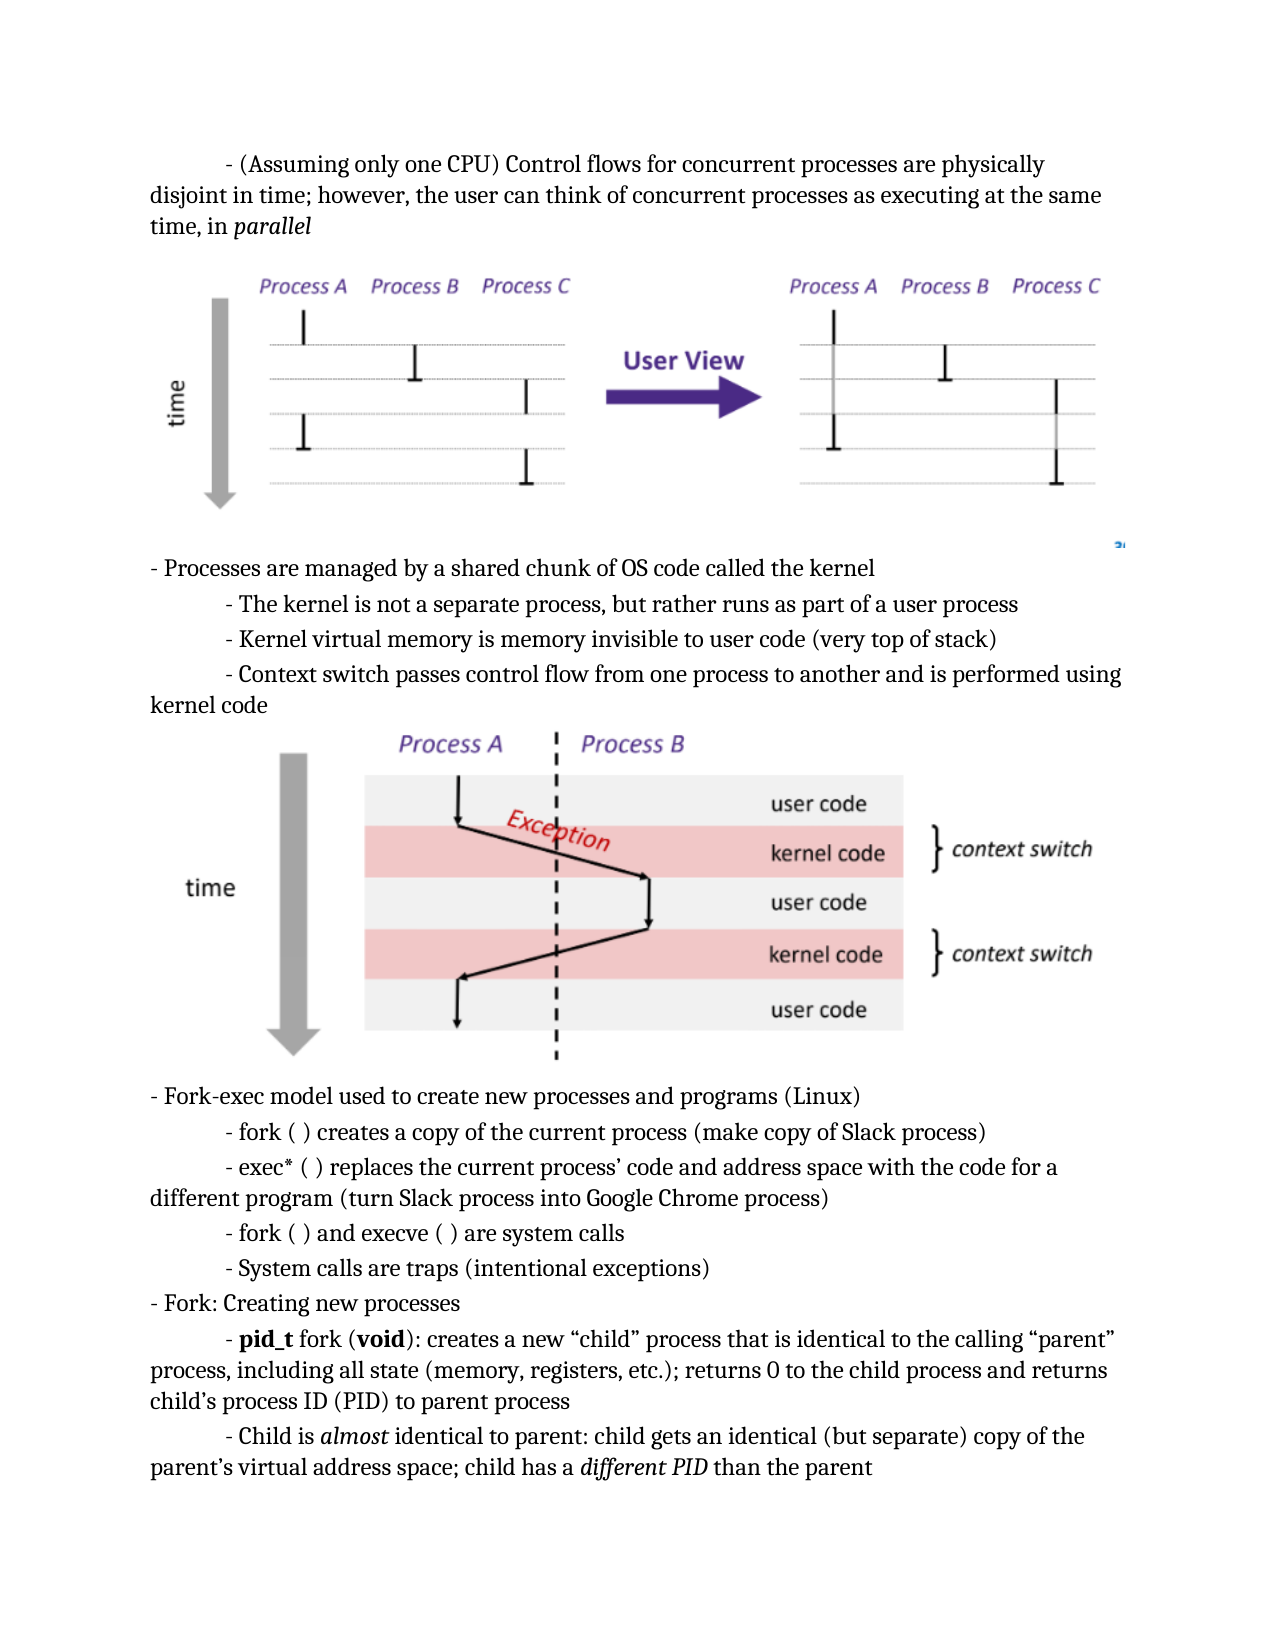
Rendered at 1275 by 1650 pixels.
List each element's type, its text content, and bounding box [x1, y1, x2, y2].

text - pid_t fork (void): creates a new “child” process that is identical to the calling “parent” process, including all state (memory, registers, etc.); returns 0 to the child process and returns child’s process ID (PID) to parent process [150, 1324, 1125, 1415]
text - Kernel virtual memory is memory invisible to user code (very top of stack) [150, 625, 1125, 653]
picture [150, 247, 1125, 548]
text - fork ( ) and execve ( ) are system calls [150, 1219, 1125, 1248]
text - fork ( ) creates a copy of the current process (make copy of Slack process) [150, 1117, 1125, 1146]
text - exec* ( ) replaces the current process’ code and address space with the code for a different program (turn Slack process into Google Chrome process) [150, 1153, 1125, 1212]
text - Processes are managed by a shared chunk of OS code called the kernel [150, 554, 1125, 583]
picture [150, 726, 1125, 1076]
text - The kernel is not a separate process, but rather runs as part of a user process [150, 589, 1125, 618]
text - (Assuming only one CPU) Control flows for concurrent processes are physically disjoint in time; however, the user can think of concurrent processes as executing at the same time, in parallel [150, 150, 1125, 241]
text - Fork-exec model used to create new processes and programs (Linux) [150, 1082, 1125, 1111]
text - System calls are traps (intentional exceptions) [150, 1254, 1125, 1283]
text - Fork: Creating new processes [150, 1289, 1125, 1318]
text - Child is almost identical to parent: child gets an identical (but separate) copy of the parent’s virtual address space; child has a different PID than the parent [150, 1422, 1125, 1482]
text - Context switch passes control flow from one process to another and is performed using kernel code [150, 660, 1125, 720]
